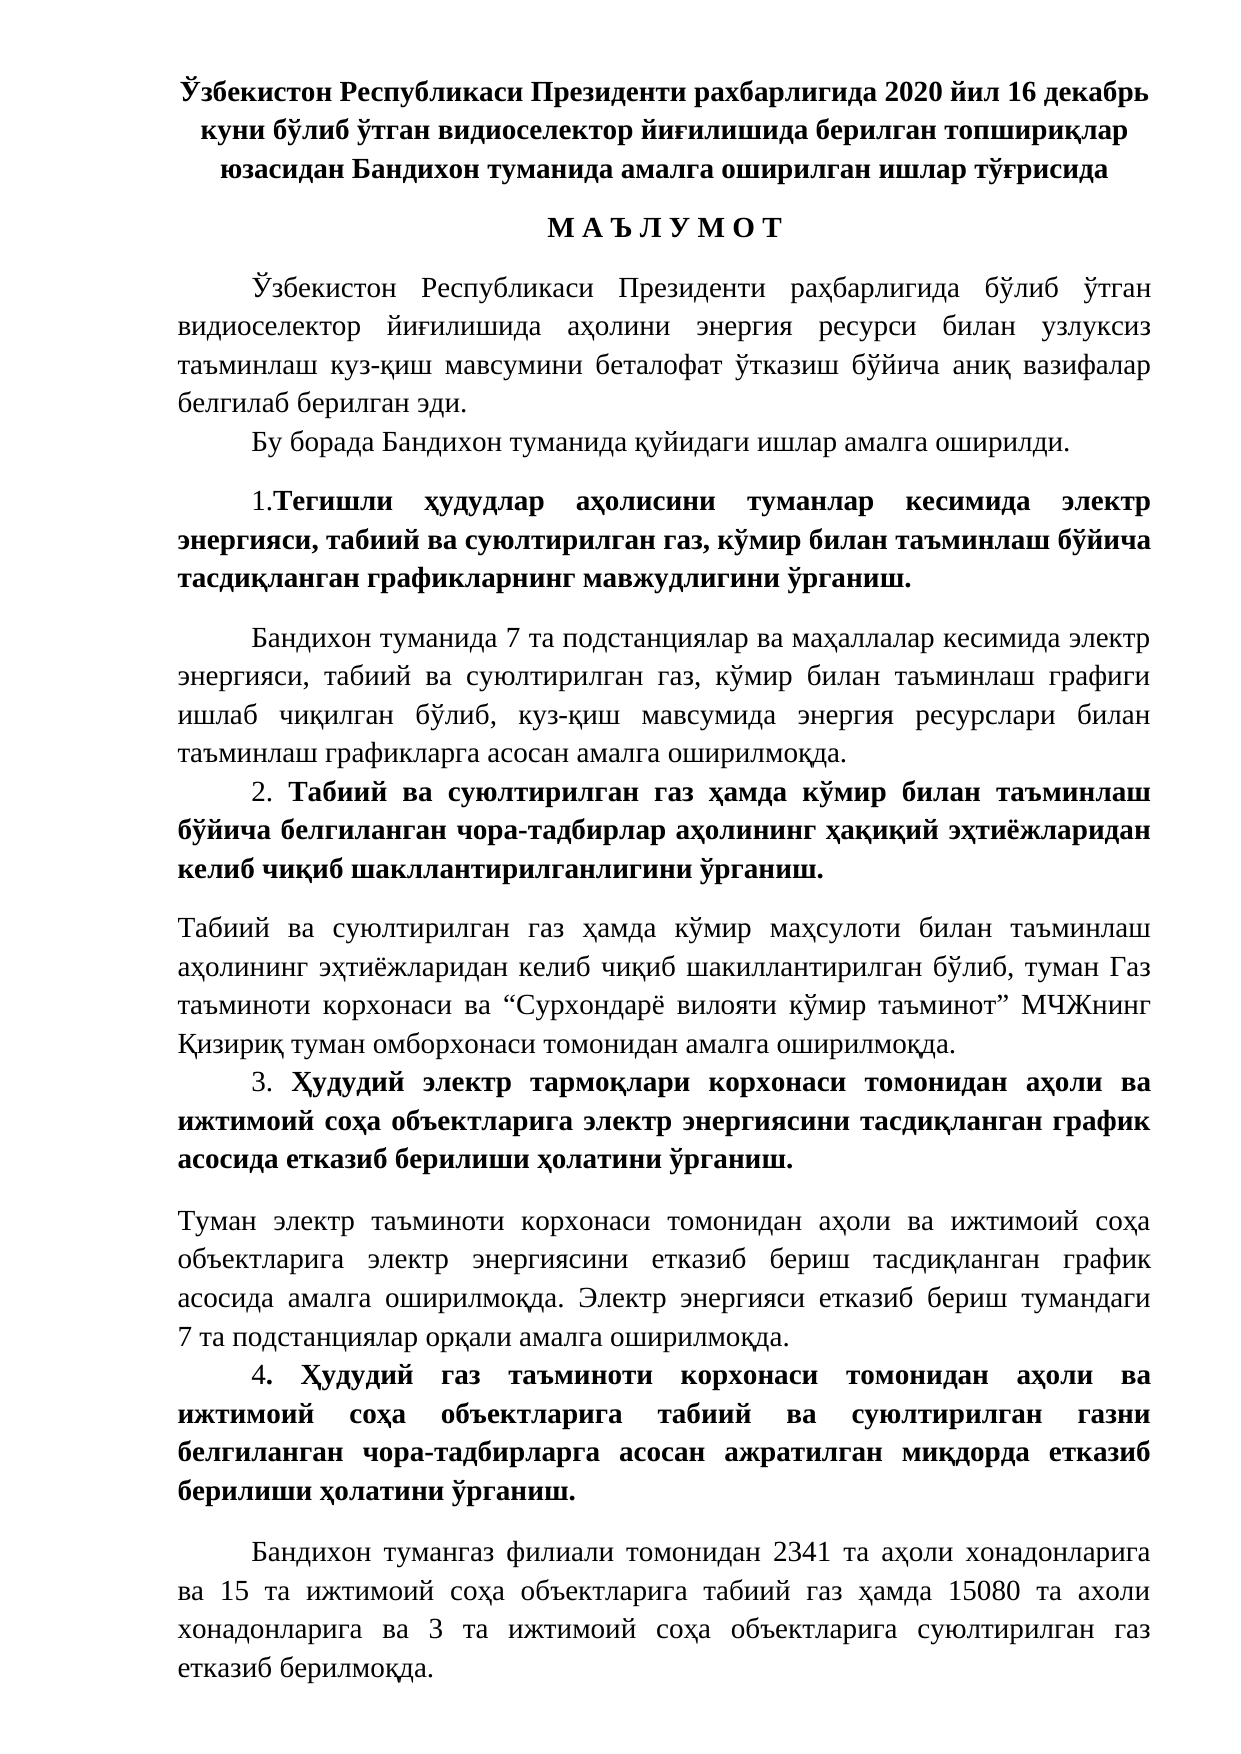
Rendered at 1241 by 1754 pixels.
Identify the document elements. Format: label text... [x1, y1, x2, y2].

text Бу борада Бандихон туманида қуйидаги ишлар амалга оширилди. [177, 424, 1152, 457]
text Туман электр таъминоти корхонаси томонидан аҳоли ва ижтимоий соҳа объектларига электр энергиясини етказиб бериш тасдиқланган график асосида амалга оширилмоқда. Электр энергияси етказиб бериш тумандаги 7 та подстанциялар орқали амалга оширилмоқда. [177, 1203, 1152, 1352]
text 2. Табиий ва суюлтирилган газ ҳамда кўмир билан таъминлаш бўйича белгиланган чора-тадбирлар аҳолининг ҳақиқий эҳтиёжларидан келиб чиқиб шакллантирилганлигини ўрганиш. [177, 774, 1152, 884]
text М А Ъ Л У М О Т [177, 210, 1152, 244]
text 3. Ҳудудий электр тармоқлари корхонаси томонидан аҳоли ва ижтимоий соҳа объектларига электр энергиясини тасдиқланган график асосида етказиб берилиши ҳолатини ўрганиш. [177, 1064, 1152, 1175]
text Ўзбекистон Республикаси Президенти рахбарлигида 2020 йил 16 декабрь куни бўлиб ўтган видиоселектор йиғилишида берилган топшириқлар юзасидан Бандихон туманида амалга оширилган ишлар тўғрисида [177, 74, 1152, 184]
text 4. Ҳудудий газ таъминоти корхонаси томонидан аҳоли ва ижтимоий соҳа объектларига табиий ва суюлтирилган газни белгиланган чора-тадбирларга асосан ажратилган миқдорда етказиб берилиши ҳолатини ўрганиш. [177, 1357, 1152, 1506]
text Табиий ва суюлтирилган газ ҳамда кўмир маҳсулоти билан таъминлаш аҳолининг эҳтиёжларидан келиб чиқиб шакиллантирилган бўлиб, туман Газ таъминоти корхонаси ва “Сурхондарё вилояти кўмир таъминот” МЧЖнинг Қизириқ туман омборхонаси томонидан амалга оширилмоқда. [177, 910, 1152, 1059]
text Ўзбекистон Республикаси Президенти раҳбарлигида бўлиб ўтган видиоселектор йиғилишида аҳолини энергия ресурси билан узлуксиз таъминлаш куз-қиш мавсумини беталофат ўтказиш бўйича аниқ вазифалар белгилаб берилган эди. [177, 270, 1152, 419]
text 1.Тегишли ҳудудлар аҳолисини туманлар кесимида электр энергияси, табиий ва суюлтирилган газ, кўмир билан таъминлаш бўйича тасдиқланган графикларнинг мавжудлигини ўрганиш. [177, 483, 1152, 594]
text Бандихон тумангаз филиали томонидан 2341 та аҳоли хонадонларига ва 15 та ижтимоий соҳа объектларига табиий газ ҳамда 15080 та ахоли хонадонларига ва 3 та ижтимоий соҳа объектларига суюлтирилган газ етказиб берилмоқда. [177, 1534, 1152, 1683]
text Бандихон туманида 7 та подстанциялар ва маҳаллалар кесимида электр энергияси, табиий ва суюлтирилган газ, кўмир билан таъминлаш графиги ишлаб чиқилган бўлиб, куз-қиш мавсумида энергия ресурслари билан таъминлаш графикларга асосан амалга оширилмоқда. [177, 620, 1152, 769]
